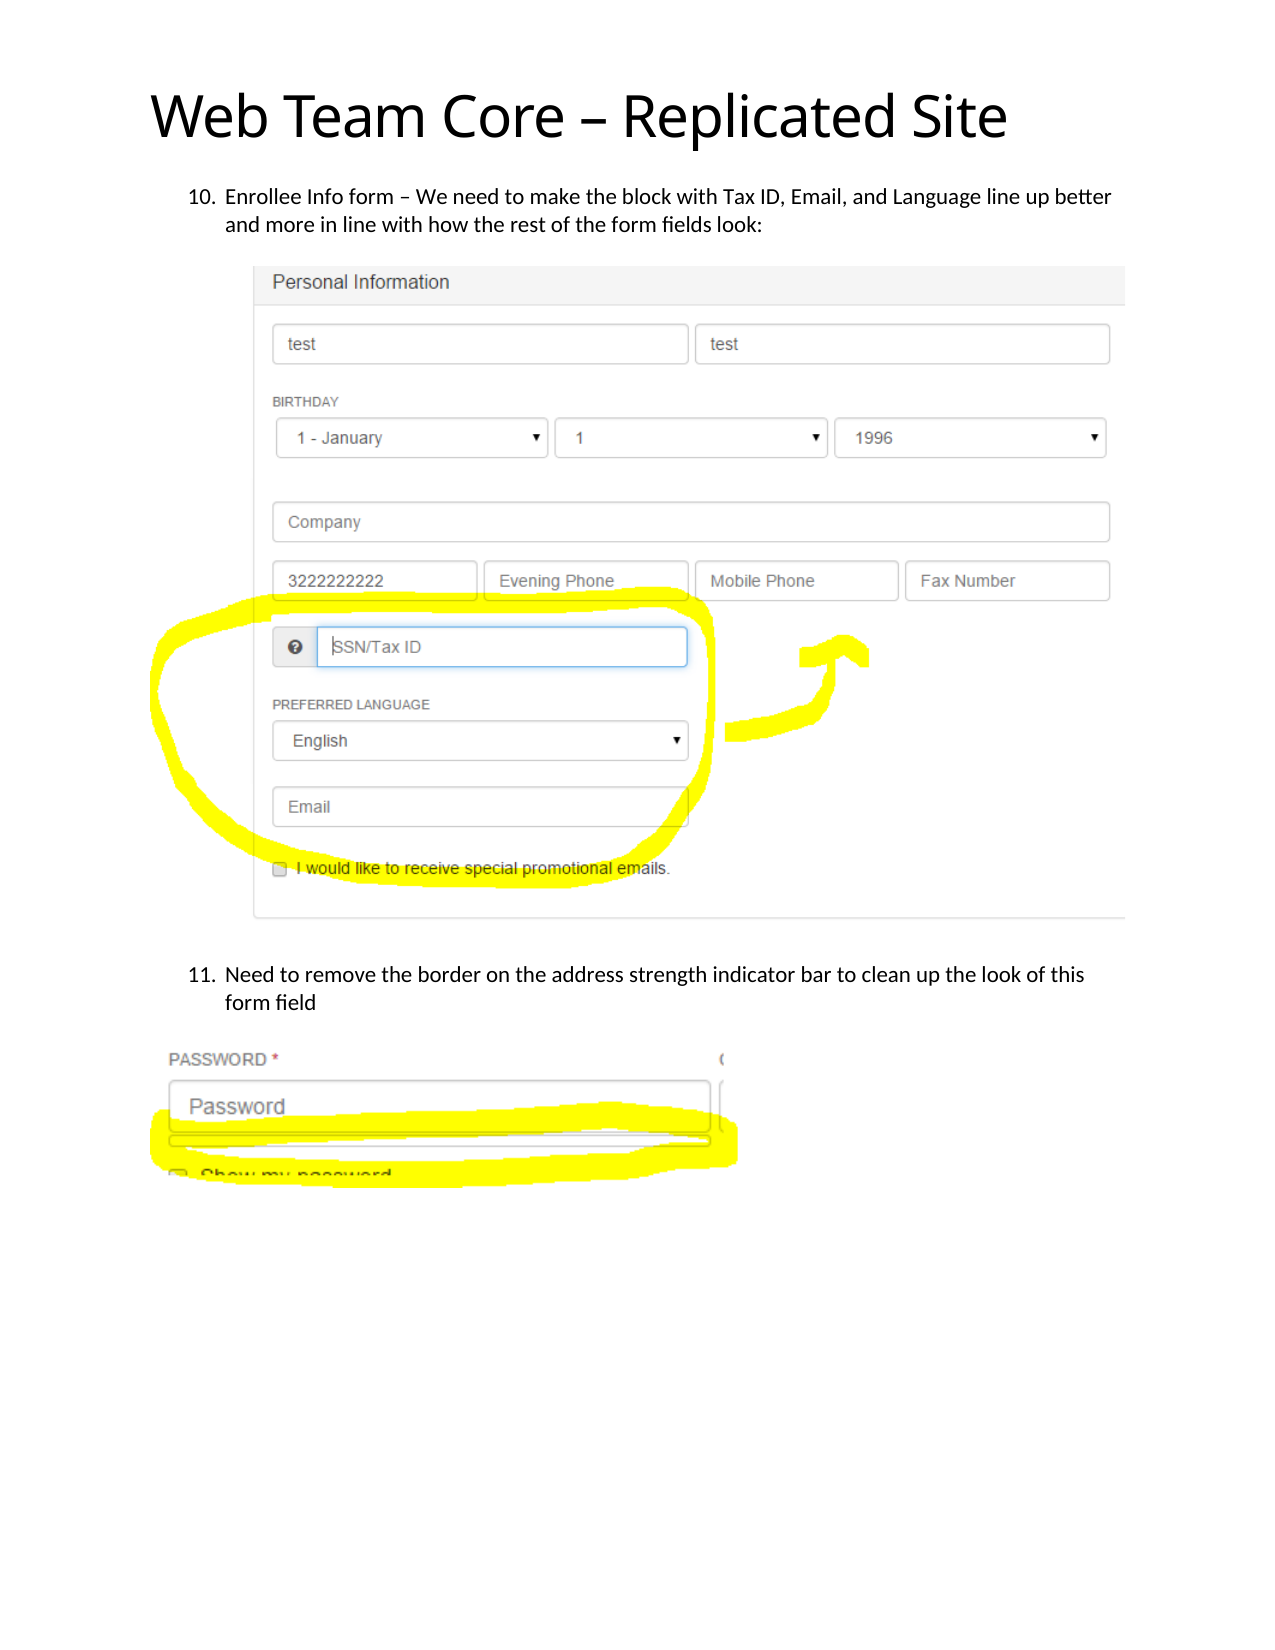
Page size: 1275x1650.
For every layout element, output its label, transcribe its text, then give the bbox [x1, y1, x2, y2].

picture [150, 266, 1125, 933]
list Need to remove the border on the address strength indicator bar to clean up the look of this form field [187, 960, 1125, 1016]
picture [150, 1044, 738, 1188]
list Enrollee Info form – We need to make the block with Tax ID, Email, and Language line up better and more in line with how the rest of the form fields look: [187, 182, 1125, 238]
